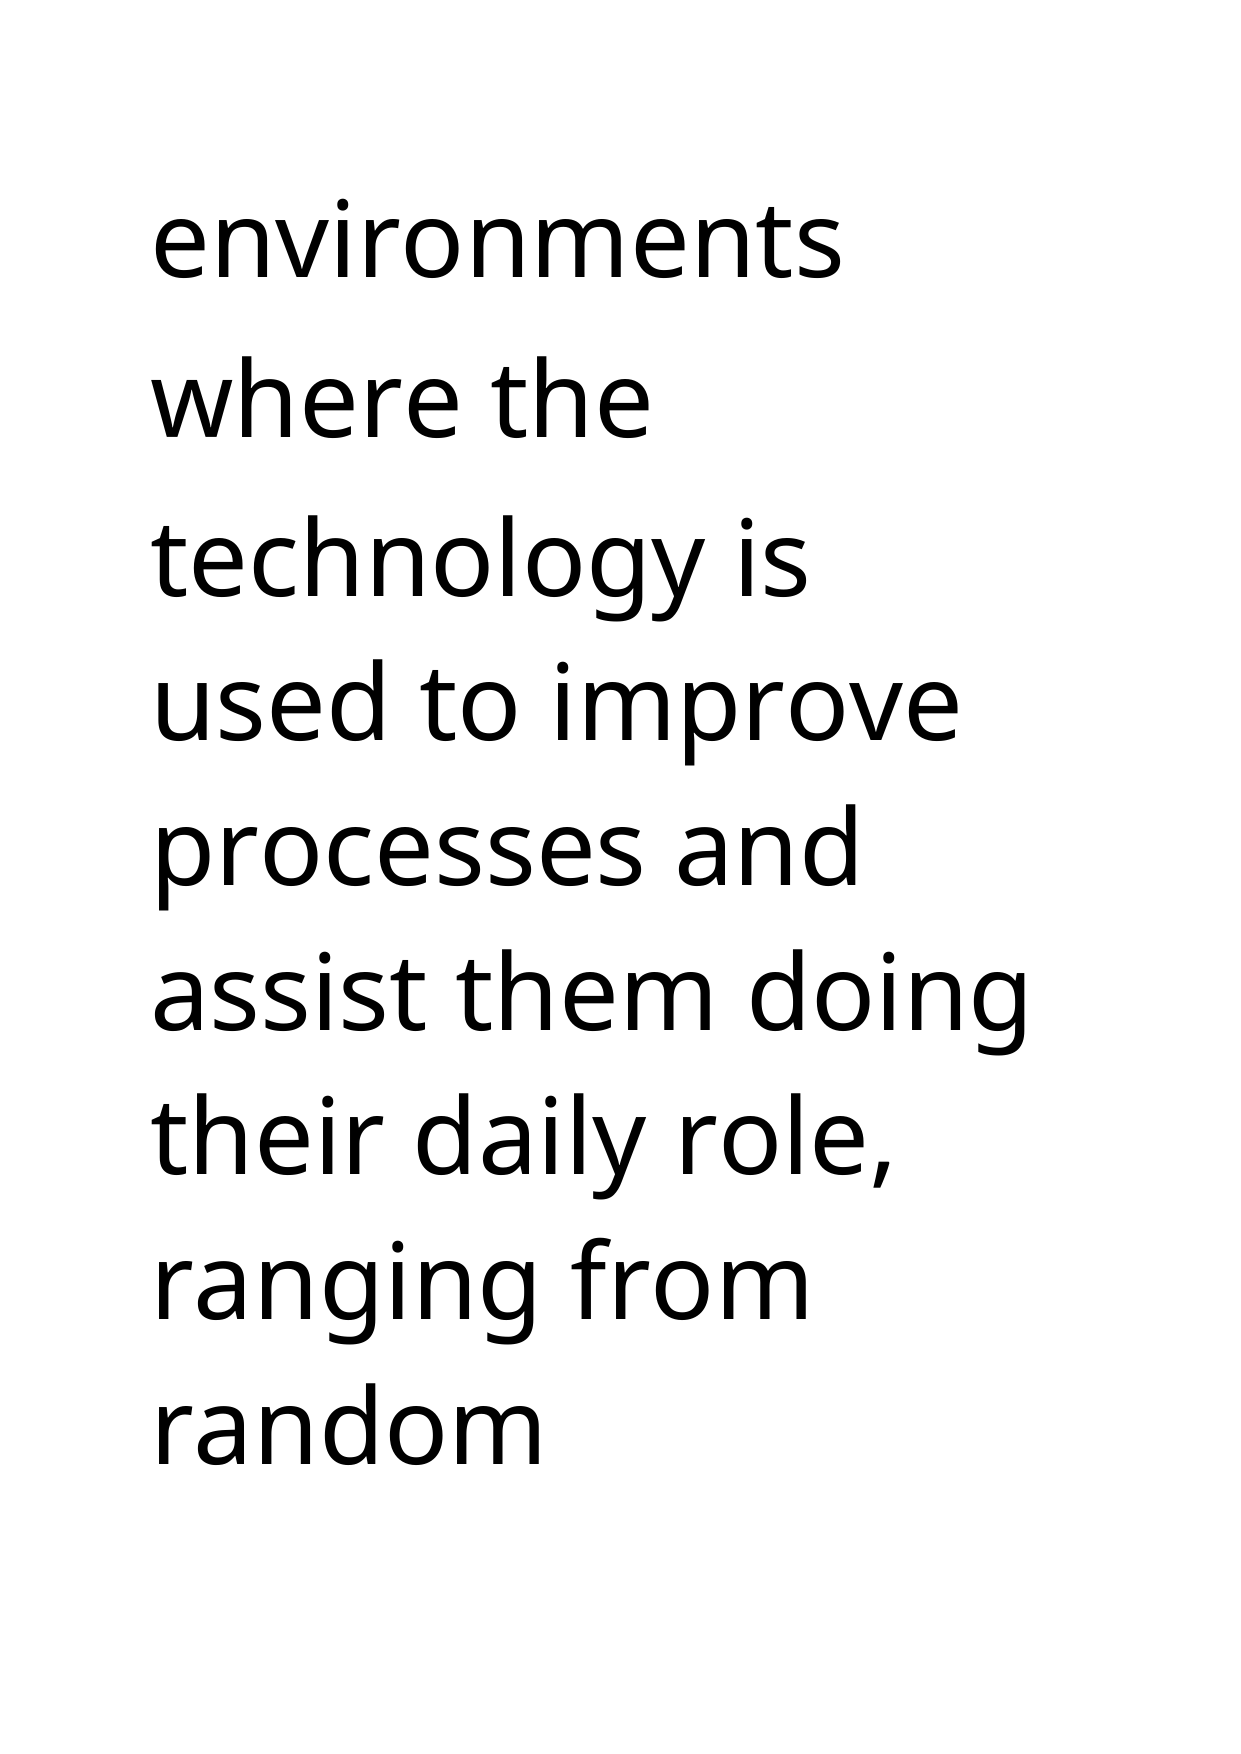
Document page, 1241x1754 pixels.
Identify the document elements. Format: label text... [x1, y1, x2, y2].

text used to improve processes and assist them doing their daily role, ranging from random [150, 627, 1090, 1495]
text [150, 150, 1090, 627]
